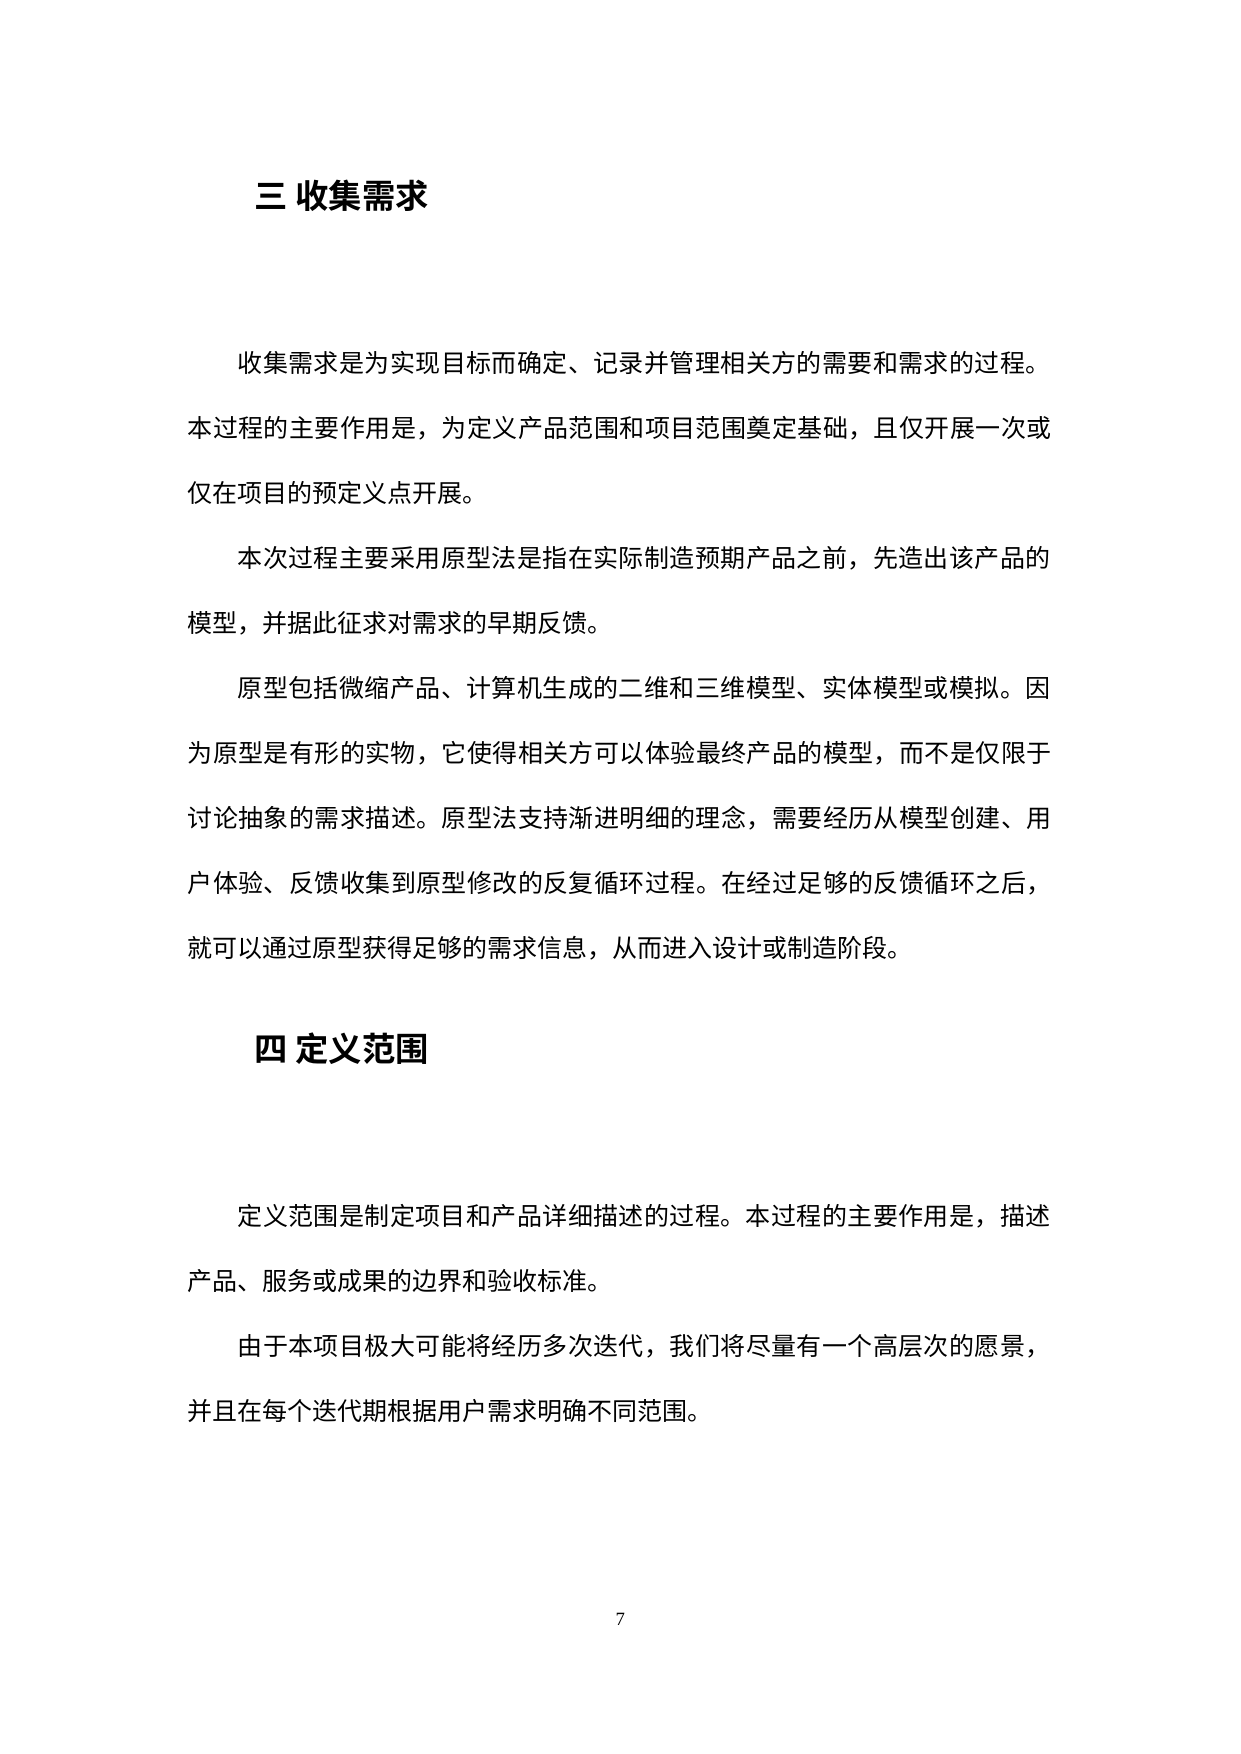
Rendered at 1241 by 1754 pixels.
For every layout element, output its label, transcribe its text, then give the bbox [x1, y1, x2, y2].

text 本次过程主要采用原型法是指在实际制造预期产品之前，先造出该产品的模型，并据此征求对需求的早期反馈。 [187, 524, 1053, 654]
subtitle 四 定义范围 [187, 1015, 1053, 1080]
text 原型包括微缩产品、计算机生成的二维和三维模型、实体模型或模拟。因为原型是有形的实物，它使得相关方可以体验最终产品的模型，而不是仅限于讨论抽象的需求描述。原型法支持渐进明细的理念，需要经历从模型创建、用户体验、反馈收集到原型修改的反复循环过程。在经过足够的反馈循环之后，就可以通过原型获得足够的需求信息，从而进入设计或制造阶段。 [187, 654, 1053, 979]
subtitle 三 收集需求 [187, 162, 1053, 227]
text 收集需求是为实现目标而确定、记录并管理相关方的需要和需求的过程。本过程的主要作用是，为定义产品范围和项目范围奠定基础，且仅开展一次或仅在项目的预定义点开展。 [187, 329, 1053, 524]
text 定义范围是制定项目和产品详细描述的过程。本过程的主要作用是，描述产品、服务或成果的边界和验收标准。 [187, 1182, 1053, 1312]
text 由于本项目极大可能将经历多次迭代，我们将尽量有一个高层次的愿景，并且在每个迭代期根据用户需求明确不同范围。 [187, 1312, 1053, 1442]
